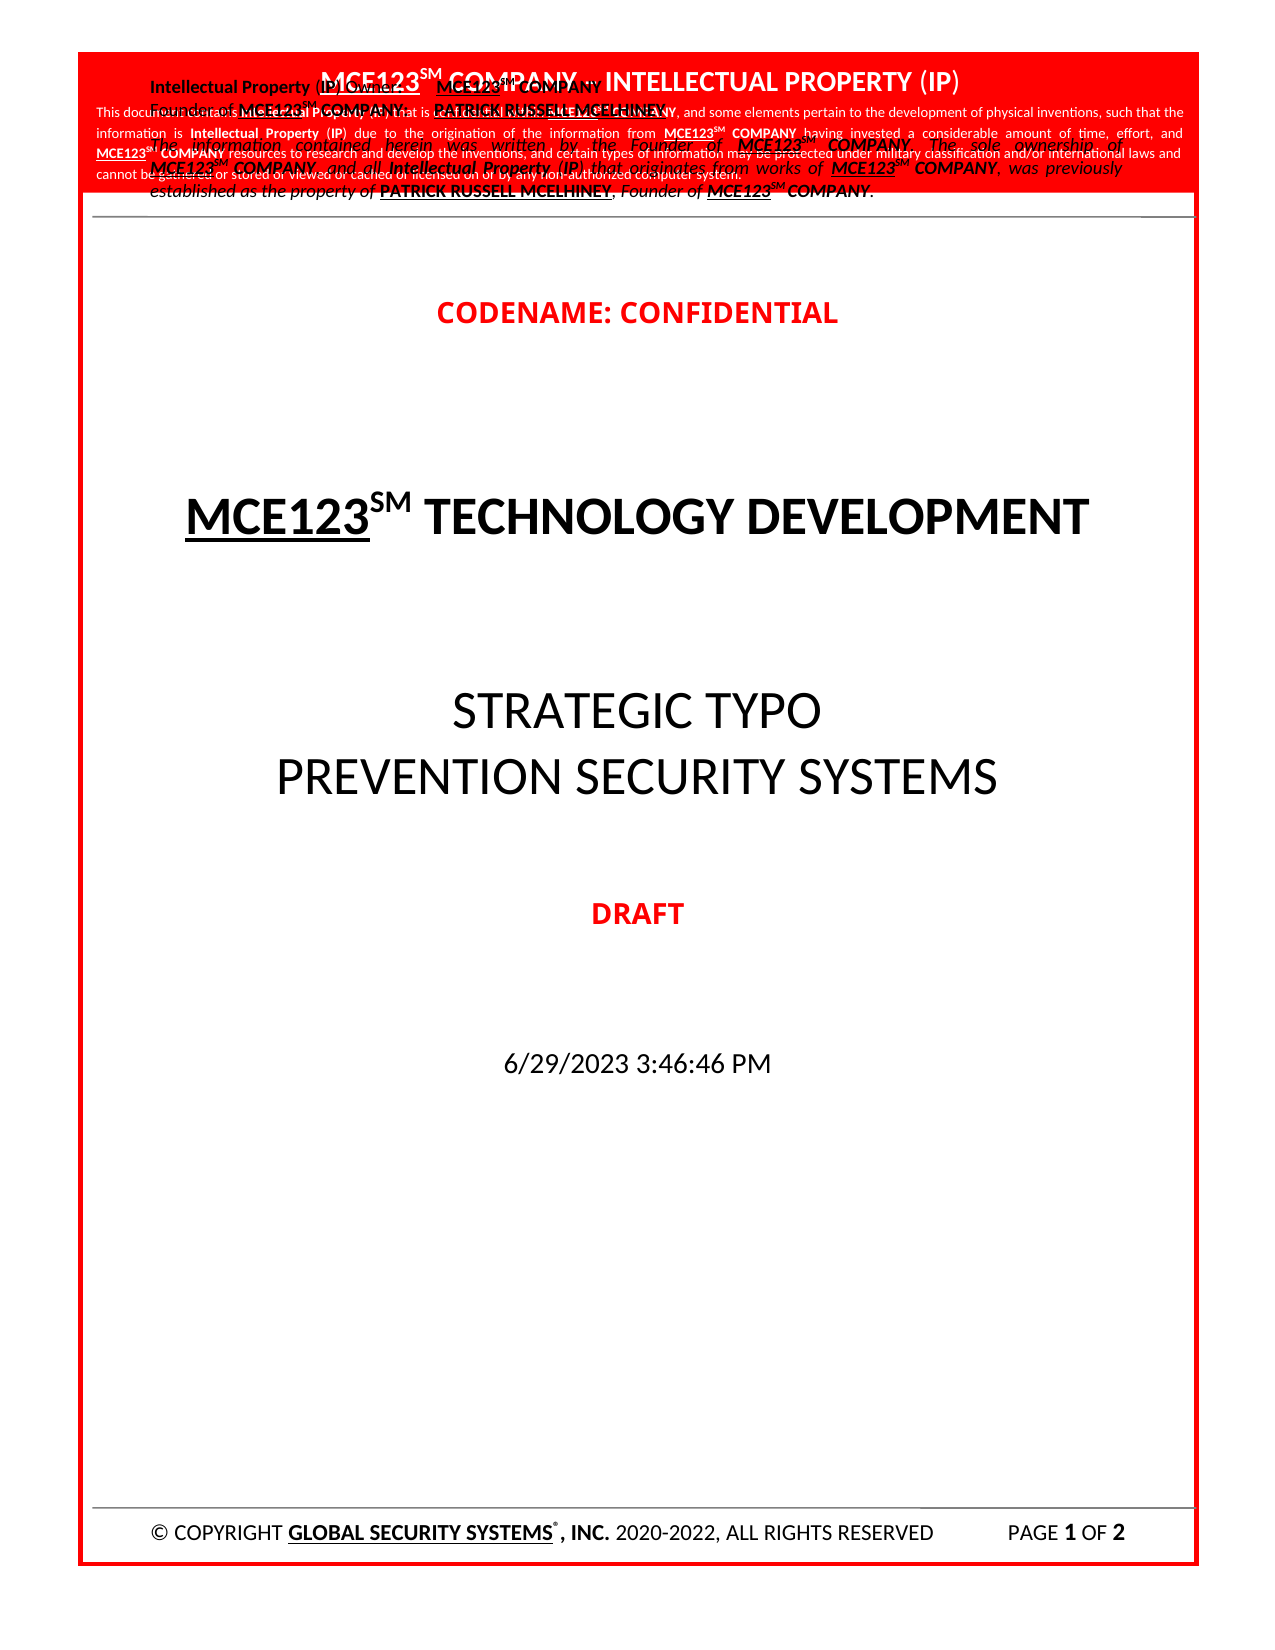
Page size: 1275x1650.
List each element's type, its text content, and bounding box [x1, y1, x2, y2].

text PREVENTION SECURITY SYSTEMS [150, 742, 1125, 808]
text DRAFT [150, 893, 1125, 933]
text 6/29/2023 3:46:46 PM [150, 1045, 1125, 1080]
text CODENAME: CONFIDENTIAL [150, 292, 1125, 332]
text STRATEGIC TYPO [150, 676, 1125, 742]
text MCE123SM TECHNOLOGY DEVELOPMENT [150, 482, 1125, 548]
